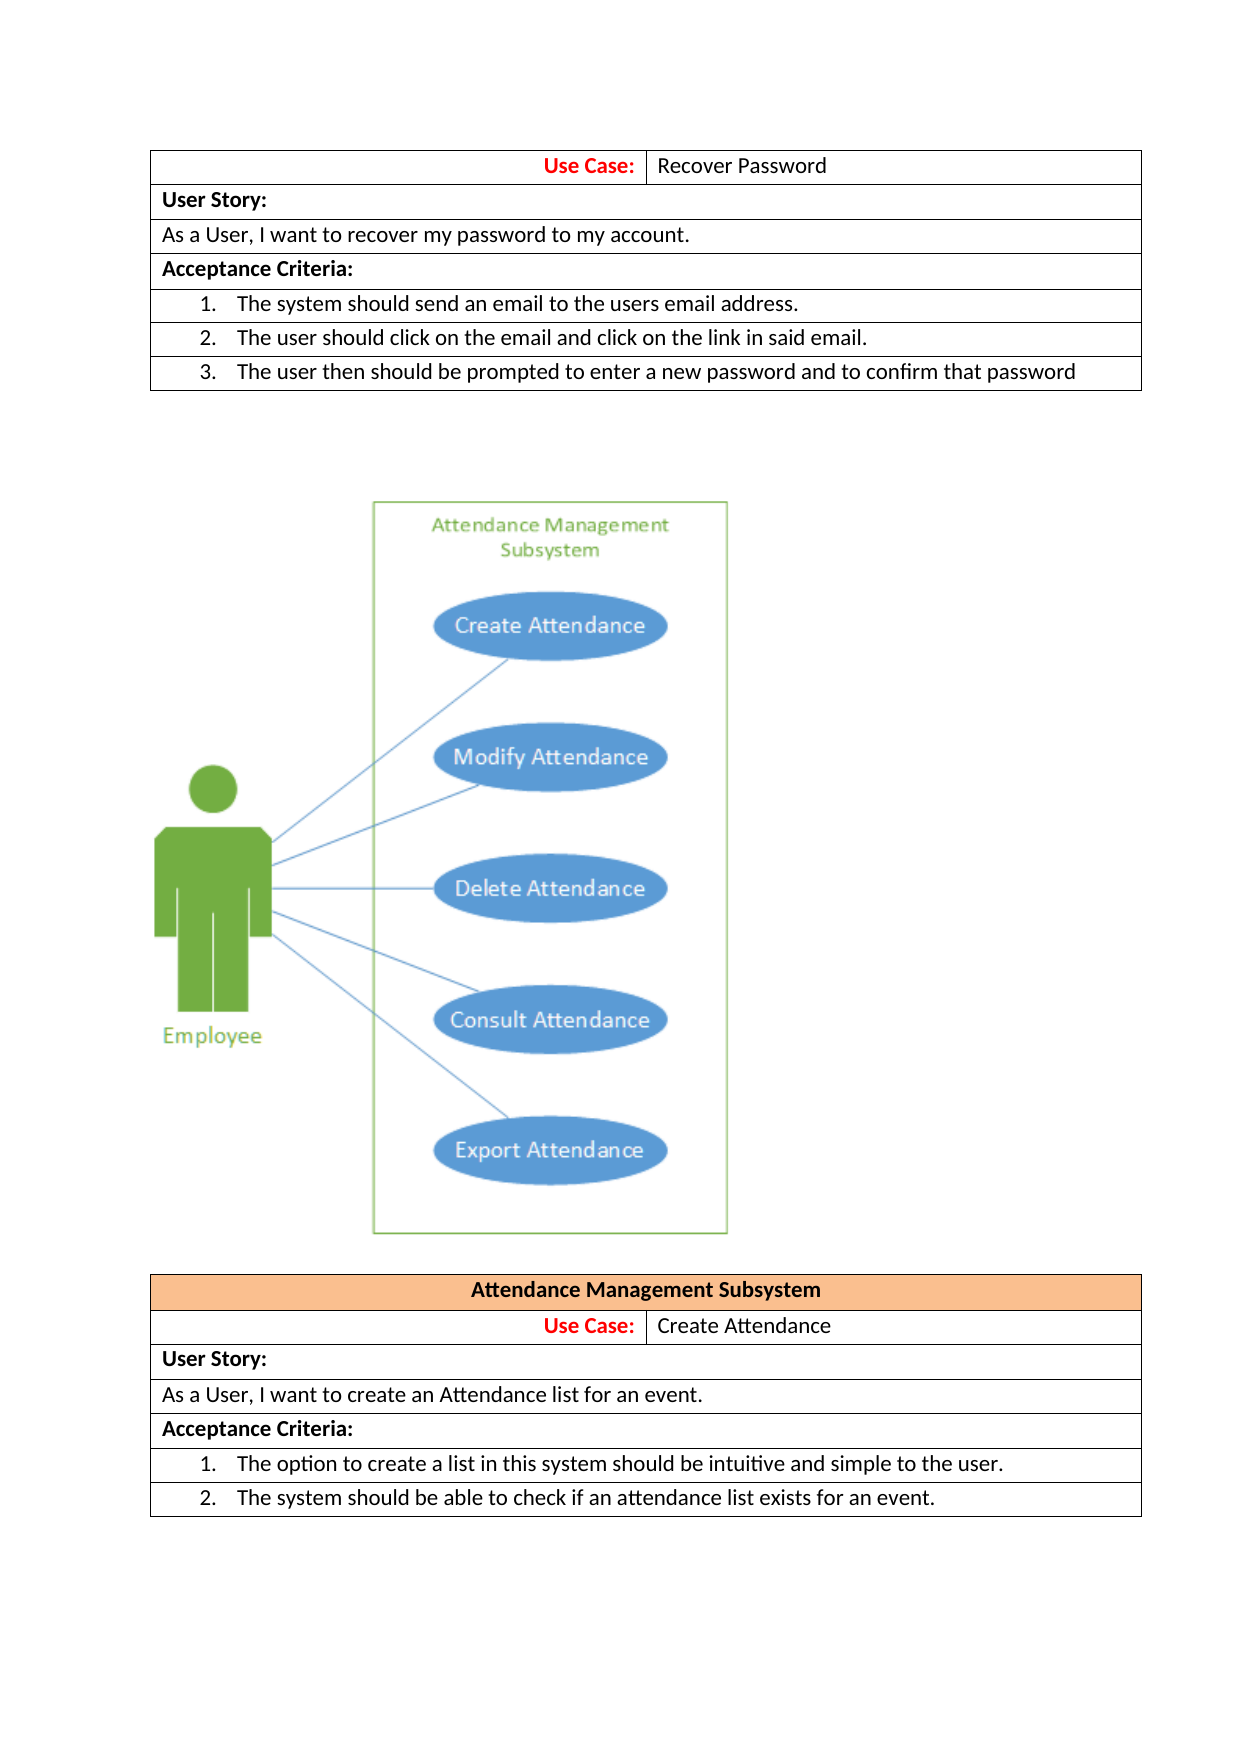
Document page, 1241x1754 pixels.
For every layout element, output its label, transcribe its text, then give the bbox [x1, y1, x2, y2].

table_cell As a User, I want to create an Attendance list for an event. [151, 1380, 1141, 1413]
table_cell The system should be able to check if an attendance list exists for an event. [151, 1483, 1141, 1516]
table_cell The user should click on the email and click on the link in said email. [151, 323, 1141, 356]
table_cell Use Case: [151, 1311, 646, 1343]
table_cell Create Attendance [647, 1311, 1141, 1343]
table_cell User Story: [151, 1345, 1141, 1379]
table_cell As a User, I want to recover my password to my account. [151, 220, 1141, 253]
table_cell Acceptance Criteria: [151, 1414, 1141, 1448]
picture [150, 500, 729, 1236]
table_cell Use Case: [151, 151, 646, 184]
table_cell The option to create a list in this system should be intuitive and simple to the user. [151, 1449, 1141, 1482]
table_header Attendance Management Subsystem [151, 1275, 1141, 1310]
table_cell The system should send an email to the users email address. [151, 290, 1141, 322]
table_cell Recover Password [647, 151, 1141, 184]
table_cell The user then should be prompted to enter a new password and to confirm that password [151, 357, 1141, 389]
table_cell Acceptance Criteria: [151, 254, 1141, 288]
table_cell User Story: [151, 185, 1141, 219]
